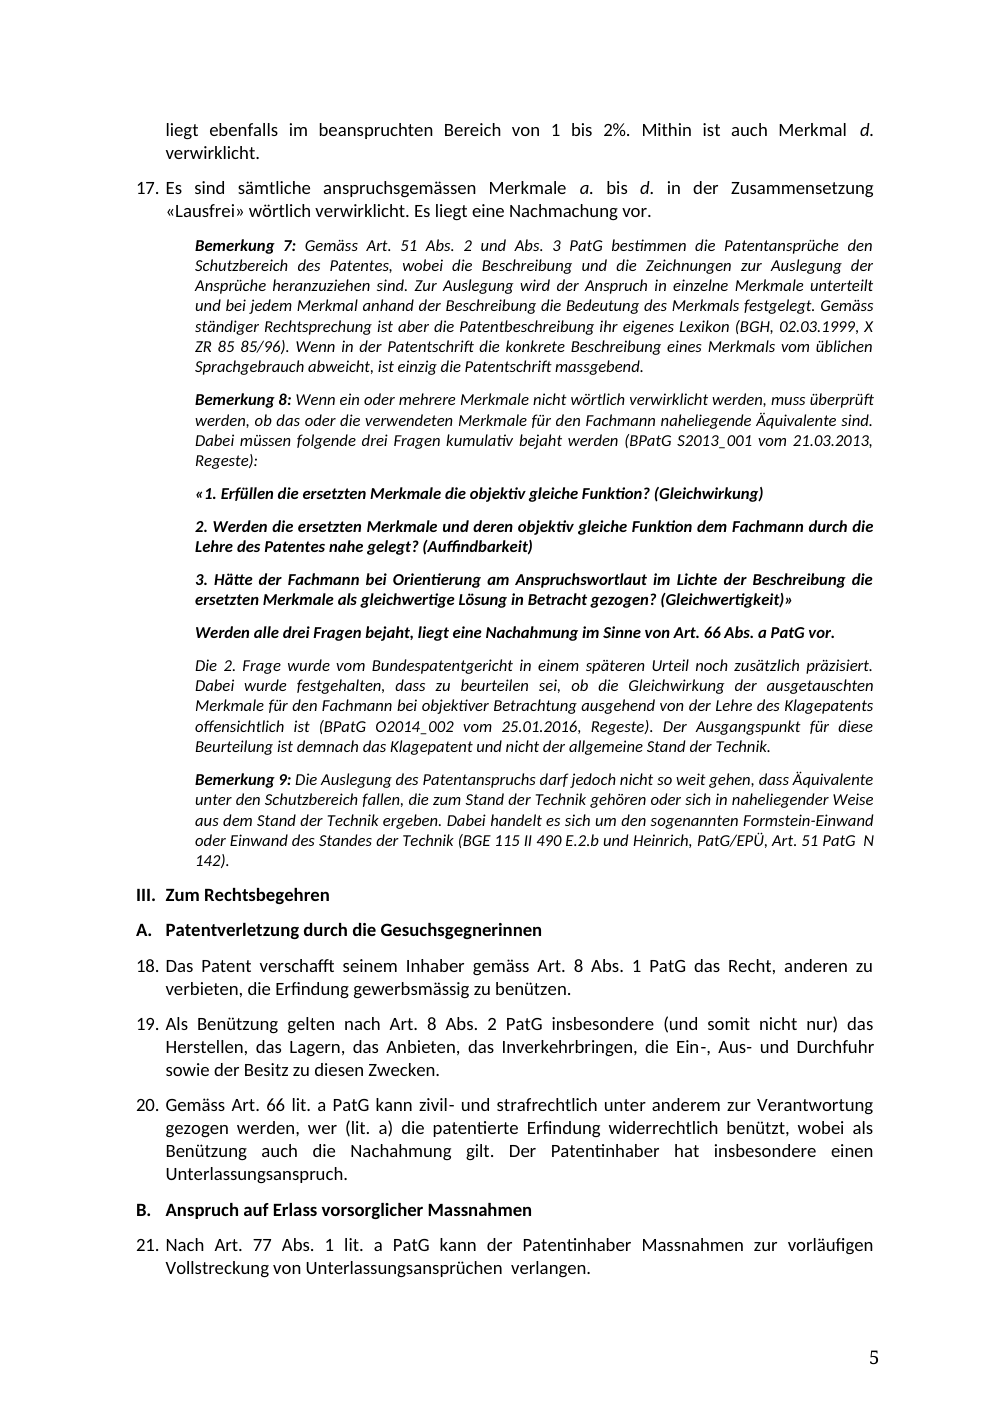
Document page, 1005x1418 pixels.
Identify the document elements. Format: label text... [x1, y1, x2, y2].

text III. Zum Rechtsbegehren [136, 883, 874, 906]
text 3. Hätte der Fachmann bei Orientierung am Anspruchswortlaut im Lichte der Beschreibung die ersetzten Merkmale als gleichwertige Lösung in Betracht gezogen? (Gleichwertigkeit)» [136, 569, 874, 610]
list Es sind sämtliche anspruchsgemässen Merkmale a. bis d. in der Zusammensetzung «Lausfrei» wörtlich verwirklicht. Es liegt eine Nachmachung vor. [136, 176, 874, 222]
text 2. Werden die ersetzten Merkmale und deren objektiv gleiche Funktion dem Fachmann durch die Lehre des Patentes nahe gelegt? (Auffindbarkeit) [136, 516, 874, 557]
list Gemäss Art. 66 lit. a PatG kann zivil- und strafrechtlich unter anderem zur Verantwortung gezogen werden, wer (lit. a) die patentierte Erfindung widerrechtlich benützt, wobei als Benützung auch die Nachahmung gilt. Der Patentinhaber hat insbesondere einen Unterlassungsanspruch. [136, 1094, 874, 1185]
text Bemerkung 9: Die Auslegung des Patentanspruchs darf jedoch nicht so weit gehen, dass Äquivalente unter den Schutzbereich fallen, die zum Stand der Technik gehören oder sich in naheliegender Weise aus dem Stand der Technik ergeben. Dabei handelt es sich um den sogenannten Formstein-Einwand oder Einwand des Standes der Technik (BGE 115 II 490 E.2.b und Heinrich, PatG/EPÜ, Art. 51 PatG N 142). [136, 769, 874, 871]
text B. Anspruch auf Erlass vorsorglicher Massnahmen [136, 1198, 874, 1221]
text A. Patentverletzung durch die Gesuchsgegnerinnen [136, 919, 874, 942]
list Nach Art. 77 Abs. 1 lit. a PatG kann der Patentinhaber Massnahmen zur vorläufigen Vollstreckung von Unterlassungsansprüchen verlangen. [136, 1233, 874, 1279]
text Werden alle drei Fragen bejaht, liegt eine Nachahmung im Sinne von Art. 66 Abs. a PatG vor. [136, 622, 874, 643]
text Die 2. Frage wurde vom Bundespatentgericht in einem späteren Urteil noch zusätzlich präzisiert. Dabei wurde festgehalten, dass zu beurteilen sei, ob die Gleichwirkung der ausgetauschten Merkmale für den Fachmann bei objektiver Betrachtung ausgehend von der Lehre des Klagepatents offensichtlich ist (BPatG O2014_002 vom 25.01.2016, Regeste). Der Ausgangspunkt für diese Beurteilung ist demnach das Klagepatent und nicht der allgemeine Stand der Technik. [136, 655, 874, 757]
text «1. Erfüllen die ersetzten Merkmale die objektiv gleiche Funktion? (Gleichwirkung) [136, 483, 874, 503]
text Bemerkung 7: Gemäss Art. 51 Abs. 2 und Abs. 3 PatG bestimmen die Patentansprüche den Schutzbereich des Patentes, wobei die Beschreibung und die Zeichnungen zur Auslegung der Ansprüche heranzuziehen sind. Zur Auslegung wird der Anspruch in einzelne Merkmale unterteilt und bei jedem Merkmal anhand der Beschreibung die Bedeutung des Merkmals festgelegt. Gemäss ständiger Rechtsprechung ist aber die Patentbeschreibung ihr eigenes Lexikon (BGH, 02.03.1999, X ZR 85 85/96). Wenn in der Patentschrift die konkrete Beschreibung eines Merkmals vom üblichen Sprachgebrauch abweicht, ist einzig die Patentschrift massgebend. [136, 235, 874, 377]
list Das Patent verschafft seinem Inhaber gemäss Art. 8 Abs. 1 PatG das Recht, anderen zu verbieten, die Erfindung gewerbsmässig zu benützen. [136, 954, 874, 1000]
list Als Benützung gelten nach Art. 8 Abs. 2 PatG insbesondere (und somit nicht nur) das Herstellen, das Lagern, das Anbieten, das Inverkehrbringen, die Ein-, Aus- und Durchfuhr sowie der Besitz zu diesen Zwecken. [136, 1012, 874, 1081]
text Bemerkung 8: Wenn ein oder mehrere Merkmale nicht wörtlich verwirklicht werden, muss überprüft werden, ob das oder die verwendeten Merkmale für den Fachmann naheliegende Äquivalente sind. Dabei müssen folgende drei Fragen kumulativ bejaht werden (BPatG S2013_001 vom 21.03.2013, Regeste): [136, 389, 874, 471]
